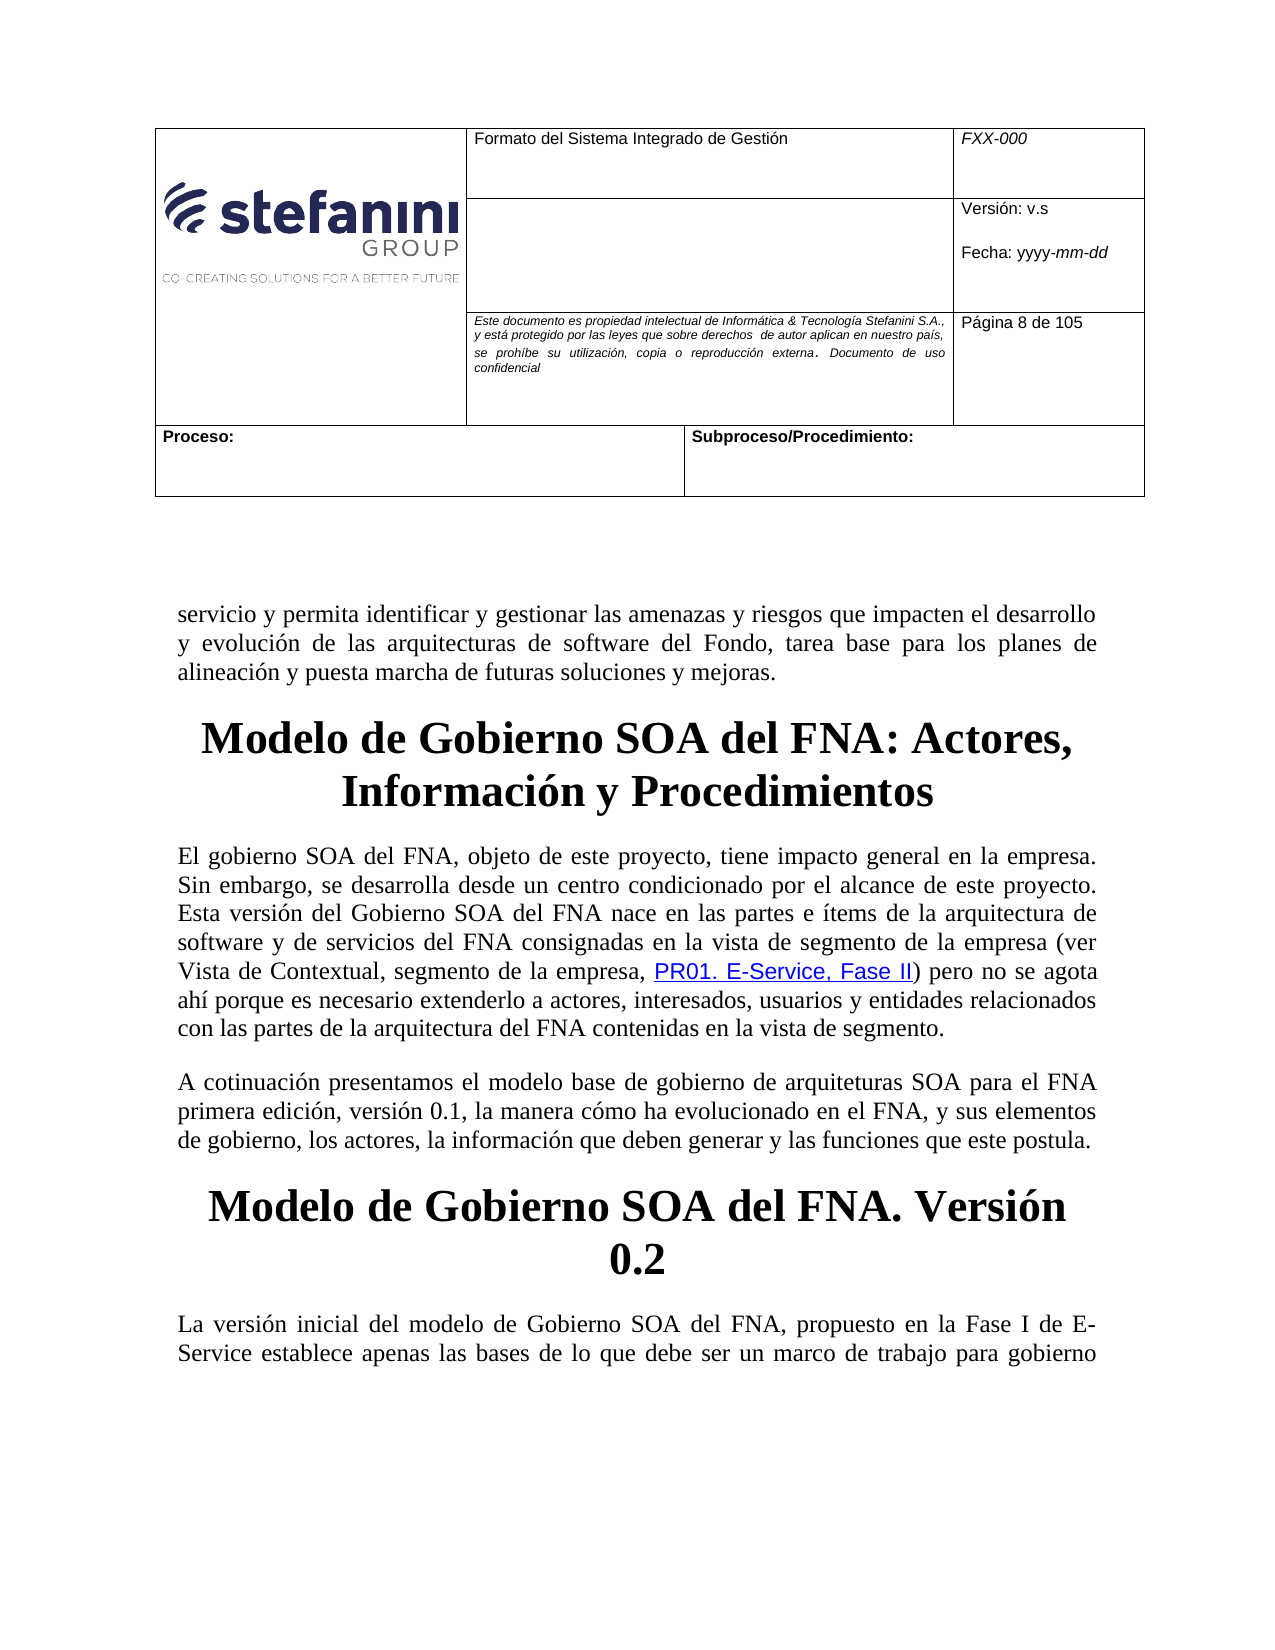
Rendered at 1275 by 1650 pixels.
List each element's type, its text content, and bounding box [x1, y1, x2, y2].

picture [162, 182, 460, 286]
text A cotinuación presentamos el modelo base de gobierno de arquiteturas SOA para el FNA primera edición, versión 0.1, la manera cómo ha evolucionado en el FNA, y sus elementos de gobierno, los actores, la información que deben generar y las funciones que este postula. [177, 1067, 1098, 1153]
text La versión inicial del modelo de Gobierno SOA del FNA, propuesto en la Fase I de E-Service establece apenas las bases de lo que debe ser un marco de trabajo para gobierno SOA del FNA. Esta versión hace foco en un asunto general: responder y gestionar la evolución de la arquitectura de referencia SOA actual del Fondo Nacional del Ahorro, y deja para siguientes versiones de este marco de trabajo de gobierno SOA la inclusión de otras problemáticas que demanden mayor gobierno. [177, 1309, 1098, 1366]
subtitle Modelo de Gobierno SOA del FNA. Versión 0.2 [177, 1178, 1098, 1284]
subtitle Modelo de Gobierno SOA del FNA: Actores, Información y Procedimientos [177, 711, 1098, 816]
text El gobierno SOA del FNA, objeto de este proyecto, tiene impacto general en la empresa. Sin embargo, se desarrolla desde un centro condicionado por el alcance de este proyecto. Esta versión del Gobierno SOA del FNA nace en las partes e ítems de la arquitectura de software y de servicios del FNA consignadas en la vista de segmento de la empresa (ver Vista de Contextual, segmento de la empresa, PR01. E-Service, Fase II) pero no se agota ahí porque es necesario extenderlo a actores, interesados, usuarios y entidades relacionados con las partes de la arquitectura del FNA contenidas en la vista de segmento. [177, 841, 1098, 1042]
text Los resultados de la consultoría E-Service, Fase I, 2022 señalan la necesidad de manejo de la complejidad creciente en las soluciones del FNA (ver Resultados E-Service, Fase I). Sobre esa base, El Fondo Nacional del Ahorro estableció como pilar tecnológico la implementación obligatoria del Gobierno SOA, de forma tal, que preserve la continuidad de servicio y permita identificar y gestionar las amenazas y riesgos que impacten el desarrollo y evolución de las arquitecturas de software del Fondo, tarea base para los planes de alineación y puesta marcha de futuras soluciones y mejoras. [177, 599, 1098, 686]
